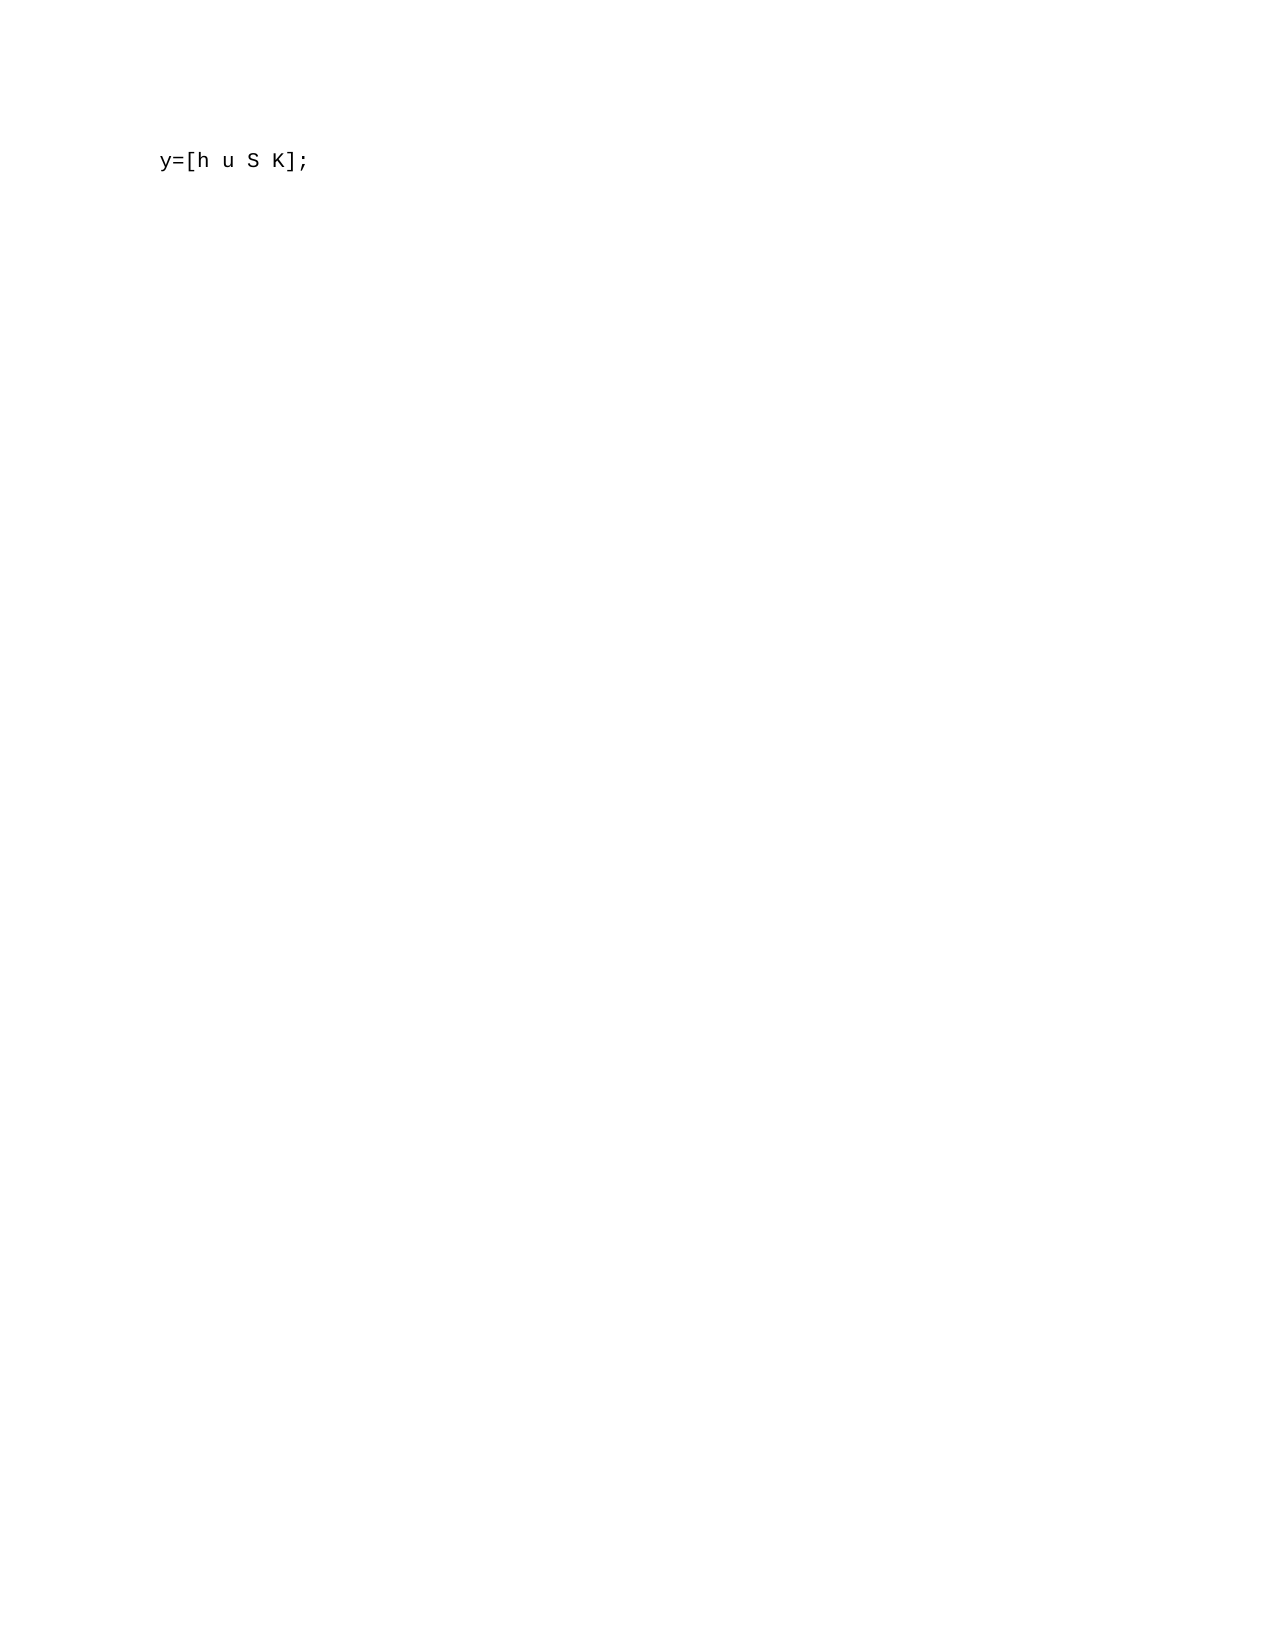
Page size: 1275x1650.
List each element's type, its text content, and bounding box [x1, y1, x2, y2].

text y=[h u S K]; [159, 150, 1125, 174]
